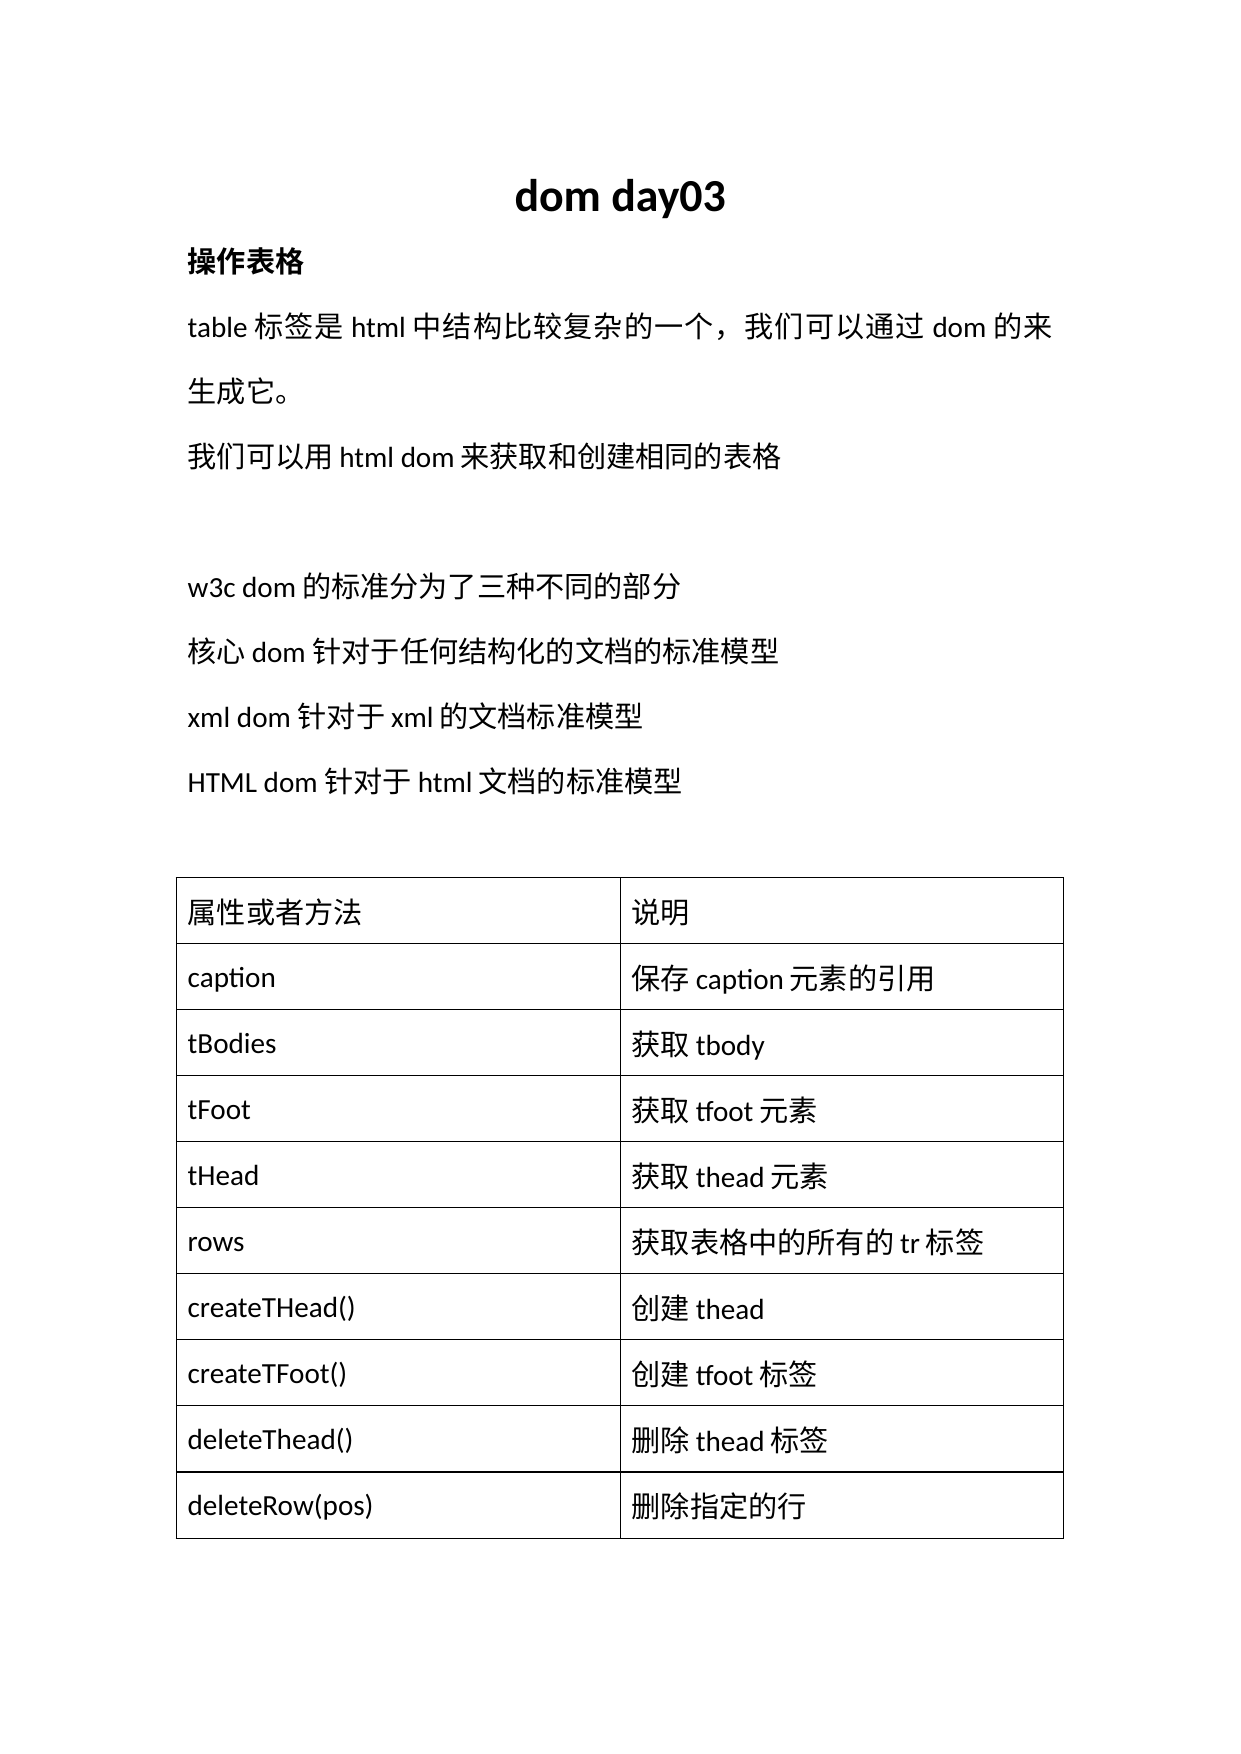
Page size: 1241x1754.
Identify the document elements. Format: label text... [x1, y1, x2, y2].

table_cell 创建tfoot标签 [621, 1340, 1063, 1405]
text dom day03 [187, 162, 1053, 227]
table_cell tFoot [177, 1076, 620, 1141]
table_cell 创建thead [621, 1274, 1063, 1339]
text 我们可以用html dom来获取和创建相同的表格 [187, 422, 1053, 487]
table_cell 获取thead元素 [621, 1142, 1063, 1207]
table_cell deleteThead() [177, 1406, 620, 1471]
text xml dom 针对于xml的文档标准模型 [187, 682, 1053, 747]
table_cell tBodies [177, 1010, 620, 1075]
text table标签是html中结构比较复杂的一个，我们可以通过dom的来生成它。 [187, 292, 1053, 422]
table_cell 获取tbody [621, 1010, 1063, 1075]
table_cell 获取表格中的所有的tr标签 [621, 1208, 1063, 1273]
table_cell 删除thead标签 [621, 1406, 1063, 1471]
table_cell 删除指定的行 [621, 1473, 1063, 1537]
table_header 说明 [621, 878, 1063, 943]
table_cell deleteRow(pos) [177, 1473, 620, 1537]
text 核心dom 针对于任何结构化的文档的标准模型 [187, 617, 1053, 682]
table_cell rows [177, 1208, 620, 1273]
table_cell caption [177, 944, 620, 1009]
table_header 属性或者方法 [177, 878, 620, 943]
text HTML dom 针对于html文档的标准模型 [187, 747, 1053, 812]
table_cell createTFoot() [177, 1340, 620, 1405]
text w3c dom的标准分为了三种不同的部分 [187, 552, 1053, 617]
table_cell createTHead() [177, 1274, 620, 1339]
text 操作表格 [187, 227, 1053, 292]
table_cell tHead [177, 1142, 620, 1207]
table_cell 获取tfoot元素 [621, 1076, 1063, 1141]
table_cell 保存caption元素的引用 [621, 944, 1063, 1009]
